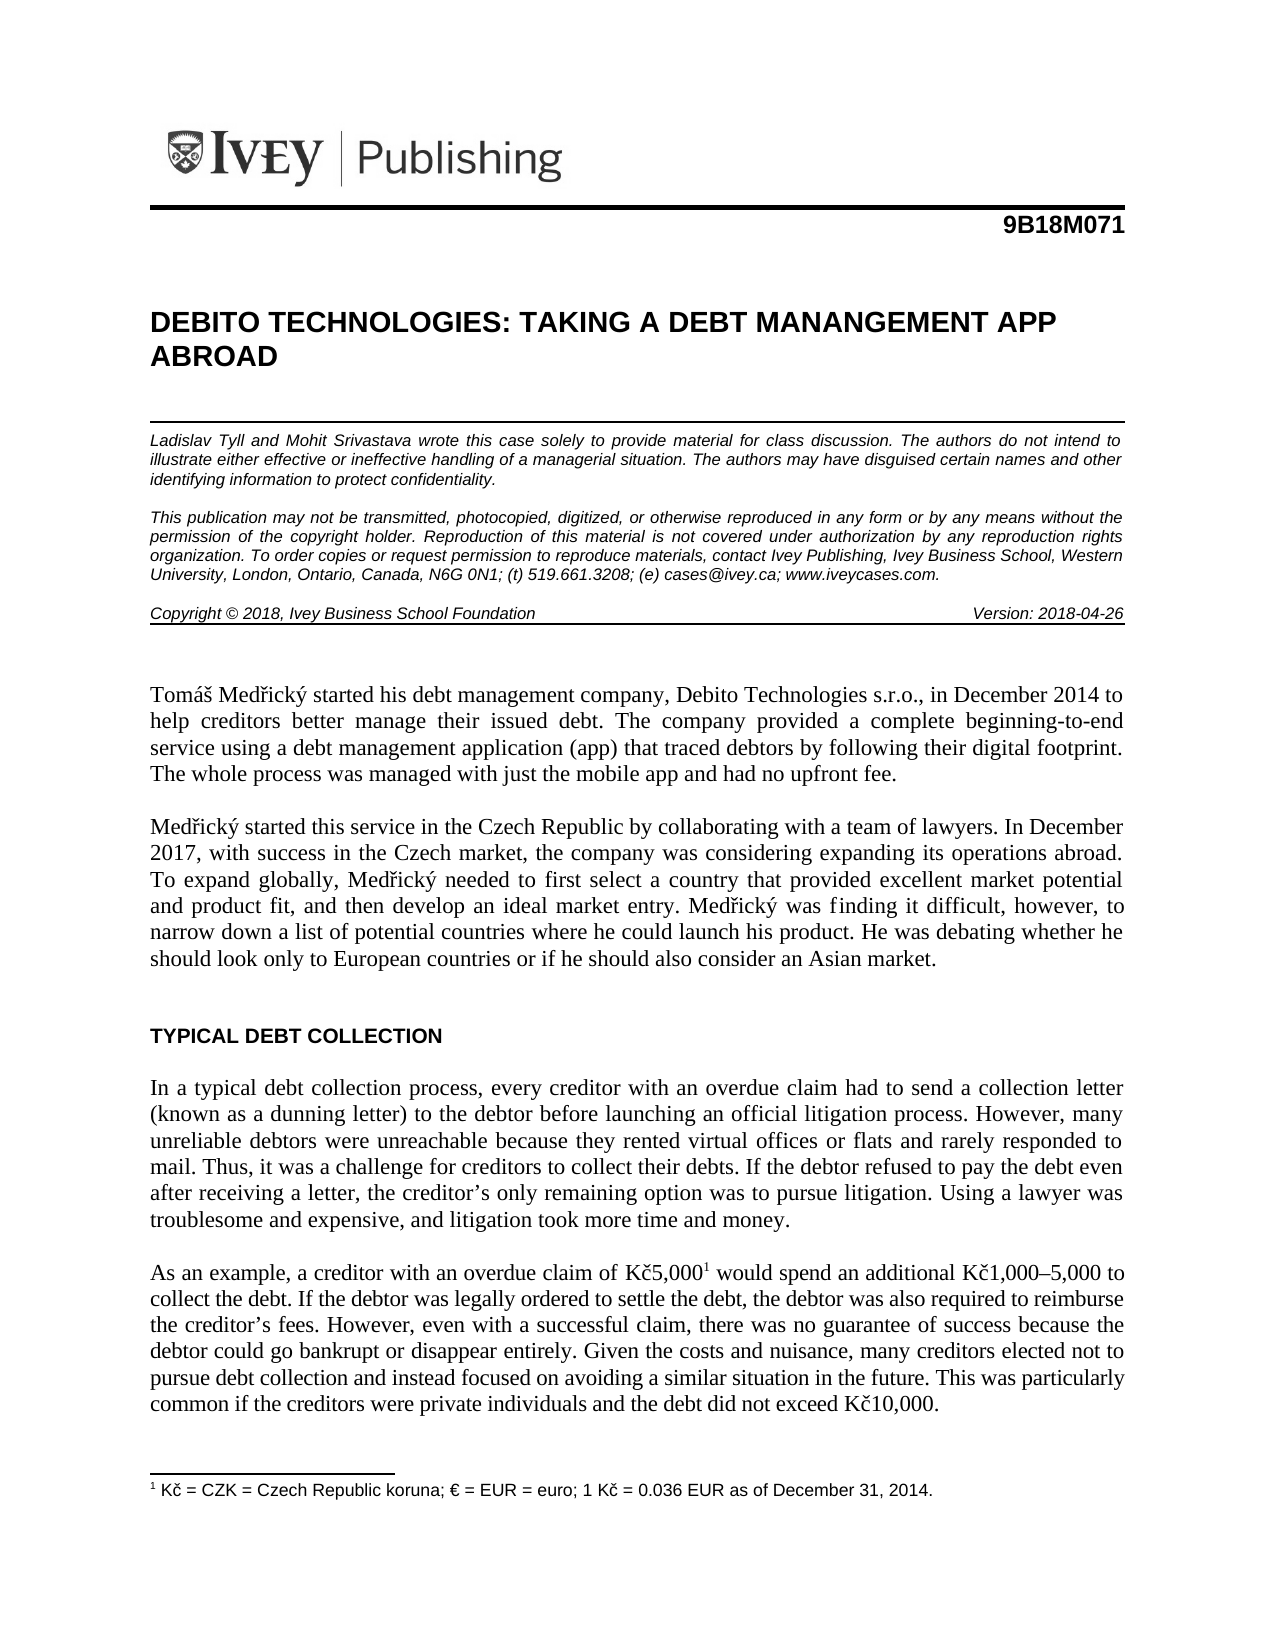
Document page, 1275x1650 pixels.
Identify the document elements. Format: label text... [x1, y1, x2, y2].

title DEBITO TECHNOLOGIES: TAKING A DEBT MANANGEMENT App Abroad [150, 306, 1125, 373]
text This publication may not be transmitted, photocopied, digitized, or otherwise reproduced in any form or by any means without the permission of the copyright holder. Reproduction of this material is not covered under authorization by any reproduction rights organization. To order copies or request permission to reproduce materials, contact Ivey Publishing, Ivey Business School, Western University, London, Ontario, Canada, N6G 0N1; (t) 519.661.3208; (e) cases@ivey.ca; www.iveycases.com. [150, 508, 1125, 584]
text Copyright © 2018, Ivey Business School Foundation Version: 2018-04-26 [150, 603, 1125, 623]
text 9B18M071 [150, 210, 1125, 238]
text Typical Debt Collection [150, 1024, 1125, 1048]
text As an example, a creditor with an overdue claim of Kč5,000 would spend an additional Kč1,000–5,000 to collect the debt. If the debtor was legally ordered to settle the debt, the debtor was also required to reimburse the creditor’s fees. However, even with a successful claim, there was no guarantee of success because the debtor could go bankrupt or disappear entirely. Given the costs and nuisance, many creditors elected not to pursue debt collection and instead focused on avoiding a similar situation in the future. This was particularly common if the creditors were private individuals and the debt did not exceed Kč10,000. [150, 1258, 1125, 1417]
text Tomáš Medřický started his debt management company, Debito Technologies s.r.o., in December 2014 to help creditors better manage their issued debt. The company provided a complete beginning-to-end service using a debt management application (app) that traced debtors by following their digital footprint. The whole process was managed with just the mobile app and had no upfront fee. [150, 681, 1125, 787]
text In a typical debt collection process, every creditor with an overdue claim had to send a collection letter (known as a dunning letter) to the debtor before launching an official litigation process. However, many unreliable debtors were unreachable because they rented virtual offices or flats and rarely responded to mail. Thus, it was a challenge for creditors to collect their debts. If the debtor refused to pay the debt even after receiving a letter, the creditor’s only remaining option was to pursue litigation. Using a lawyer was troublesome and expensive, and litigation took more time and money. [150, 1074, 1125, 1232]
text Medřický started this service in the Czech Republic by collaborating with a team of lawyers. In December 2017, with success in the Czech market, the company was considering expanding its operations abroad. To expand globally, Medřický needed to first select a country that provided excellent market potential and product fit, and then develop an ideal market entry. Medřický was finding it difficult, however, to narrow down a list of potential countries where he could launch his product. He was debating whether he should look only to European countries or if he should also consider an Asian market. [150, 813, 1125, 971]
text Ladislav Tyll and Mohit Srivastava wrote this case solely to provide material for class discussion. The authors do not intend to illustrate either effective or ineffective handling of a managerial situation. The authors may have disguised certain names and other identifying information to protect confidentiality. [150, 423, 1125, 488]
